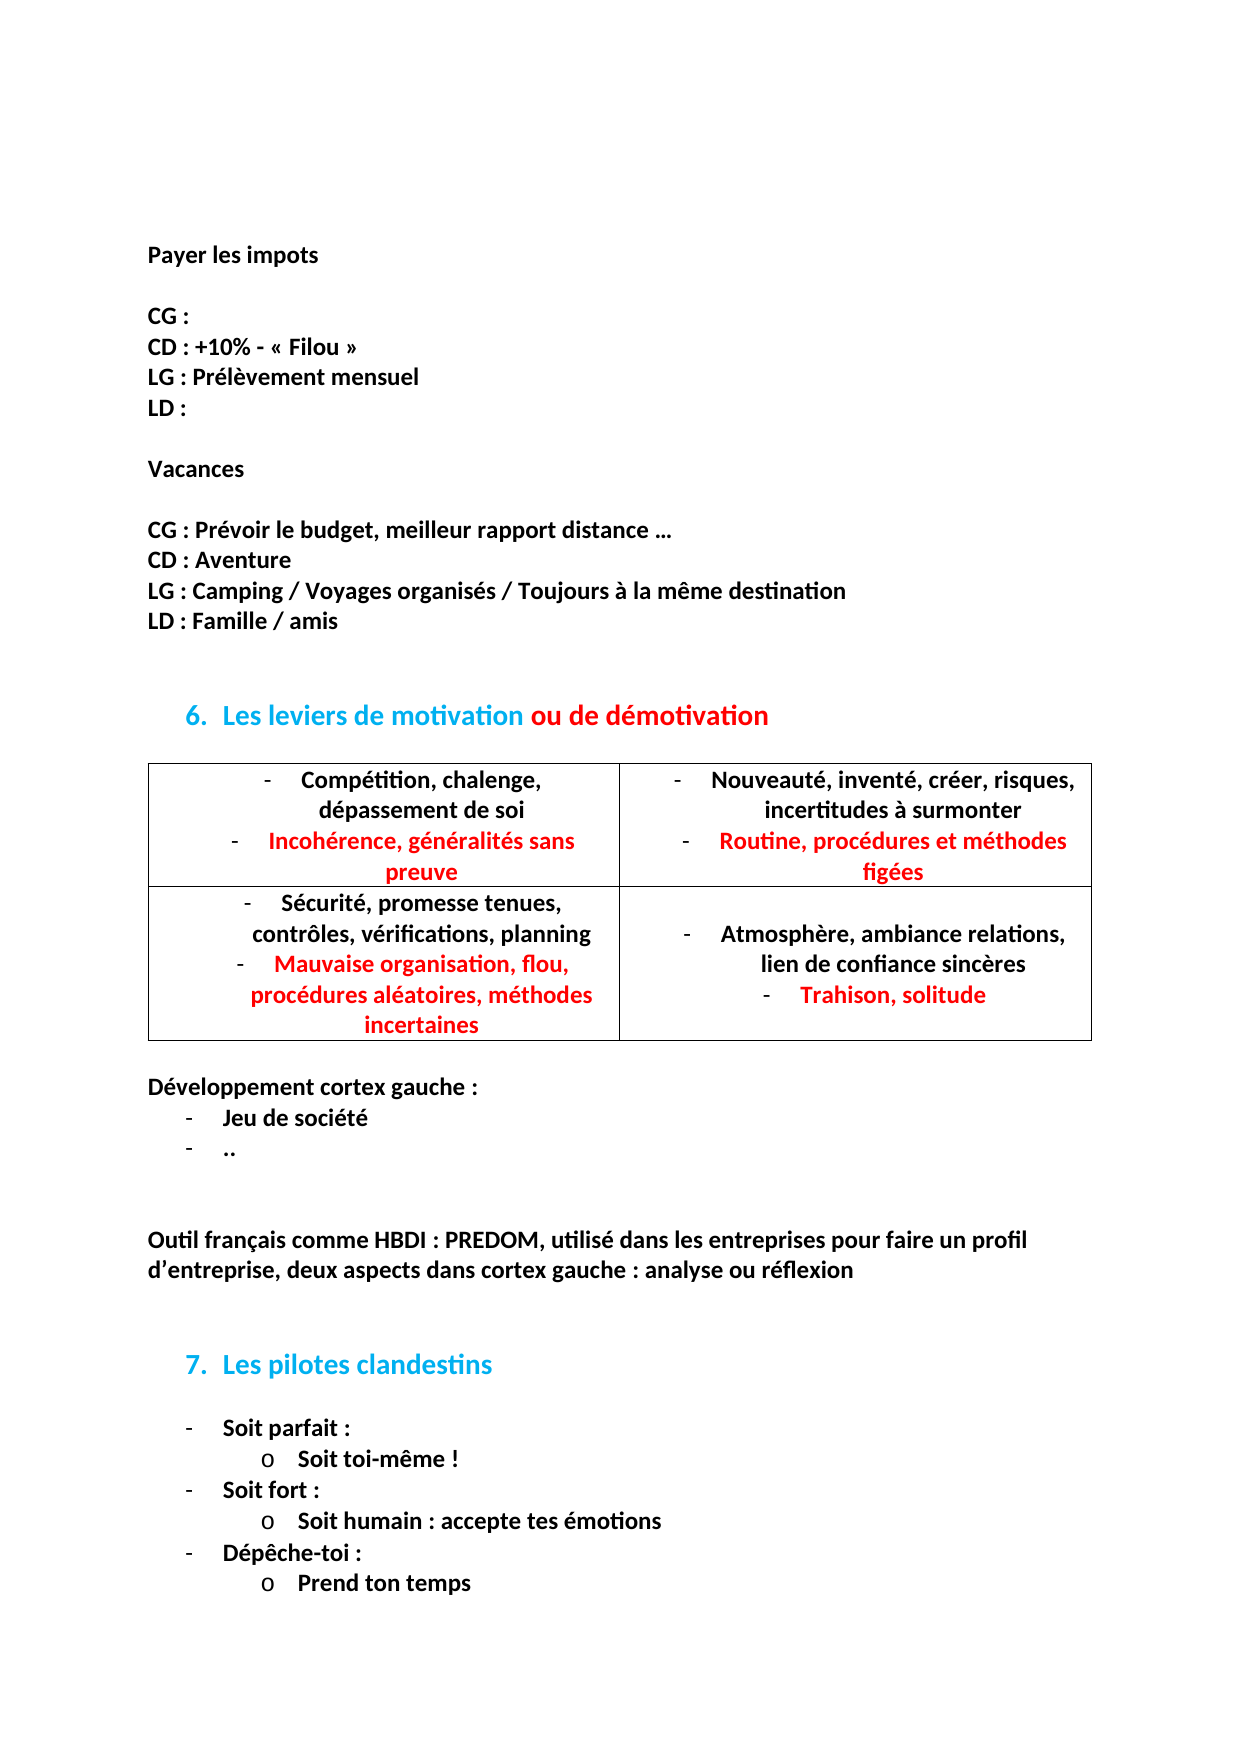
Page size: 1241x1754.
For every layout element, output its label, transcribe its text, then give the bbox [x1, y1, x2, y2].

text CG : [148, 300, 1093, 331]
list Soit humain : accepte tes émotions [260, 1505, 1093, 1537]
text LG : Camping / Voyages organisés / Toujours à la même destination [148, 575, 1093, 605]
table_header Compétition, chalenge, dépassement de soi Incohérence, généralités sans preuve [149, 764, 619, 886]
table_cell Atmosphère, ambiance relations, lien de confiance sincères Trahison, solitude [620, 887, 1091, 1040]
text Développement cortex gauche : [148, 1071, 1093, 1102]
list Prend ton temps [260, 1567, 1093, 1599]
subtitle Les leviers de motivation ou de démotivation [185, 697, 1093, 733]
list Soit fort : [185, 1474, 1093, 1505]
text LG : Prélèvement mensuel [148, 361, 1093, 392]
list Jeu de société [185, 1102, 1093, 1132]
text CG : Prévoir le budget, meilleur rapport distance … [148, 514, 1093, 544]
subtitle Les pilotes clandestins [185, 1346, 1093, 1382]
list Soit toi-même ! [260, 1443, 1093, 1474]
text CD : Aventure [148, 544, 1093, 575]
text CD : +10% - « Filou » [148, 331, 1093, 361]
table_header Nouveauté, inventé, créer, risques, incertitudes à surmonter Routine, procédures et méthodes figées [620, 764, 1091, 886]
list .. [185, 1132, 1093, 1163]
list Dépêche-toi : [185, 1537, 1093, 1567]
list Soit parfait : [185, 1412, 1093, 1443]
text LD : [148, 392, 1093, 422]
table_cell Sécurité, promesse tenues, contrôles, vérifications, planning Mauvaise organisation, flou, procédures aléatoires, méthodes incertaines [149, 887, 619, 1040]
text Payer les impots [148, 239, 1093, 270]
text Vacances [148, 453, 1093, 483]
text Outil français comme HBDI : PREDOM, utilisé dans les entreprises pour faire un profil d’entreprise, deux aspects dans cortex gauche : analyse ou réflexion [148, 1224, 1093, 1285]
text LD : Famille / amis [148, 605, 1093, 636]
